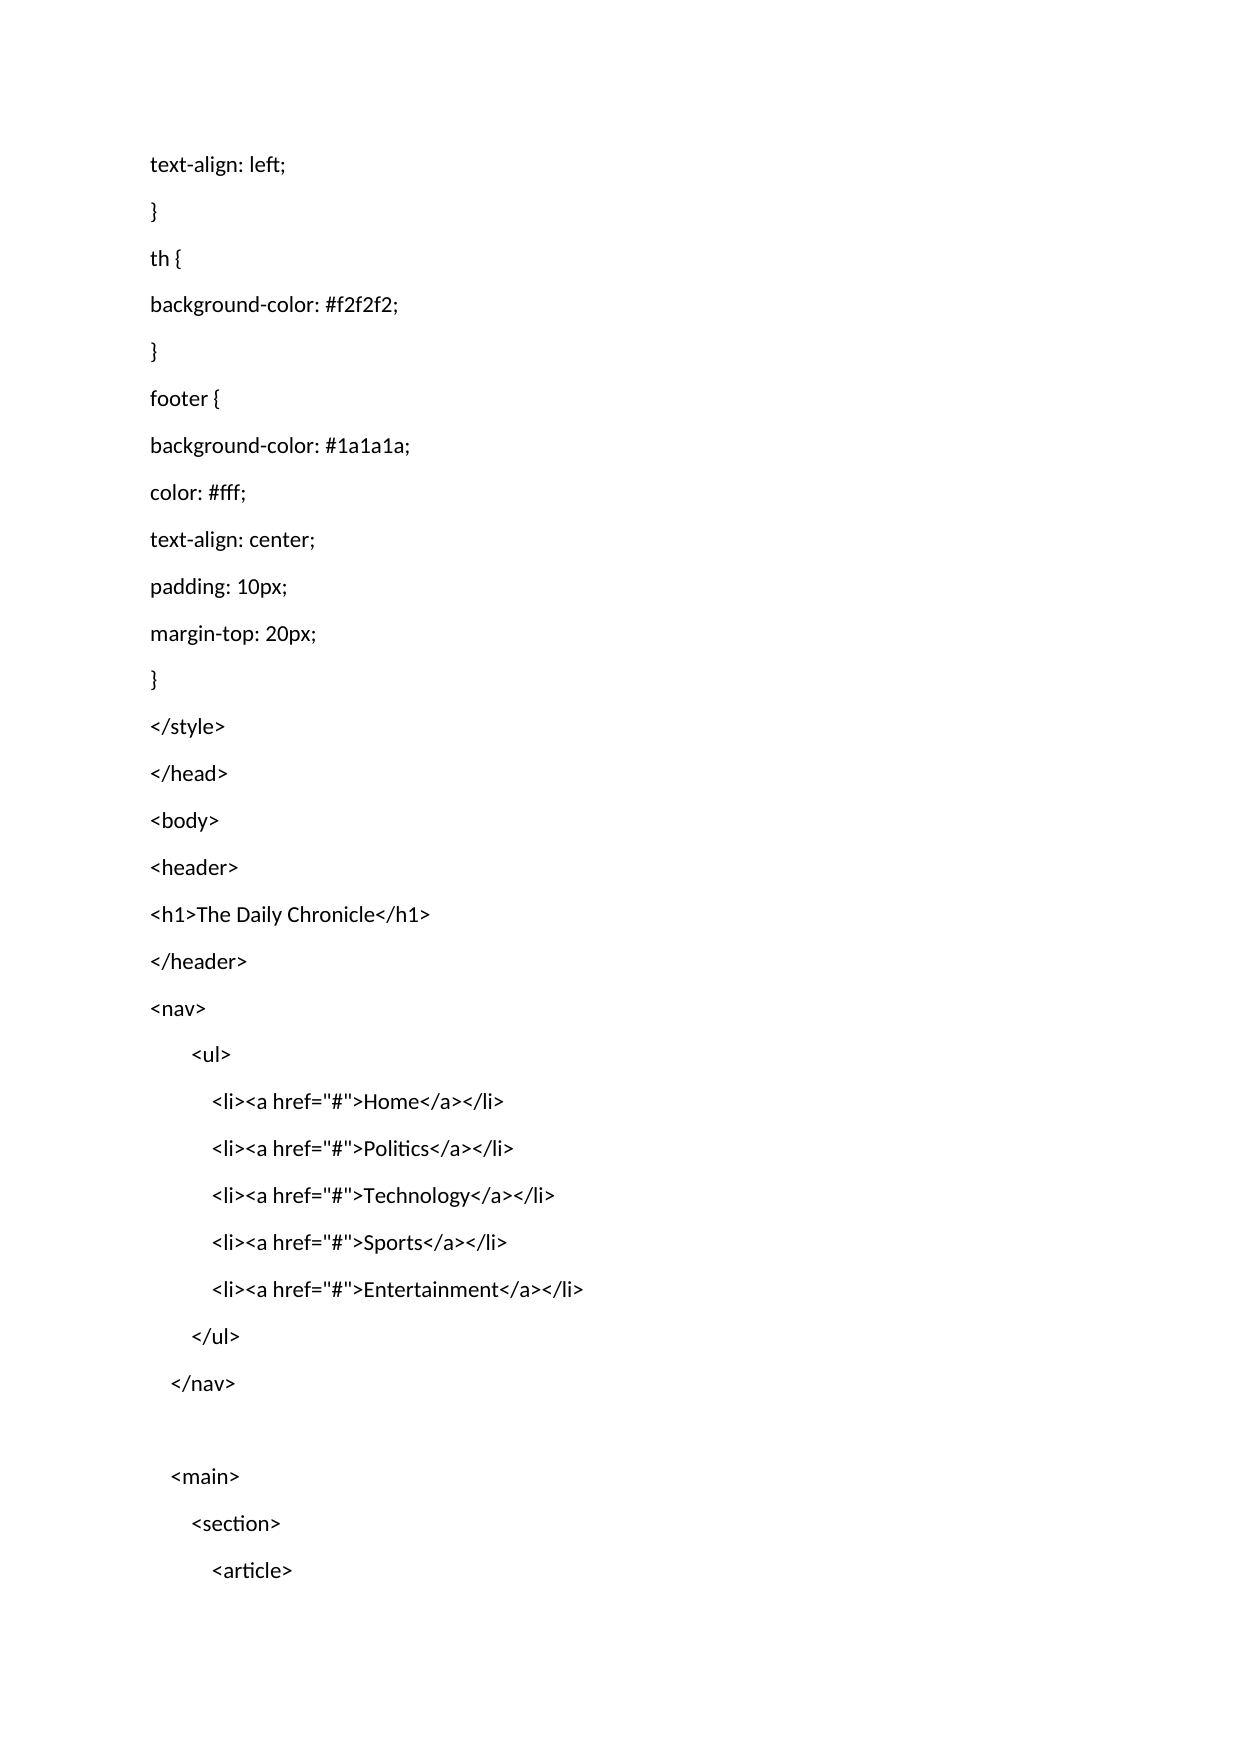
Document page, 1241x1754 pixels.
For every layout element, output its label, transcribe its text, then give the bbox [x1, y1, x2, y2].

text background-color: #f2f2f2; [150, 291, 1090, 319]
text th { [150, 244, 1090, 272]
text margin-top: 20px; [150, 619, 1090, 647]
text <li><a href="#">Sports</a></li> [150, 1228, 1090, 1256]
text <li><a href="#">Entertainment</a></li> [150, 1275, 1090, 1303]
text </header> [150, 947, 1090, 975]
text text-align: center; [150, 525, 1090, 553]
text <article> [150, 1556, 1090, 1584]
text background-color: #1a1a1a; [150, 431, 1090, 459]
text <section> [150, 1509, 1090, 1537]
text </nav> [150, 1369, 1090, 1397]
text } [150, 337, 1090, 366]
text <li><a href="#">Technology</a></li> [150, 1181, 1090, 1209]
text } [150, 666, 1090, 694]
text </ul> [150, 1322, 1090, 1350]
text } [150, 197, 1090, 225]
text <li><a href="#">Politics</a></li> [150, 1134, 1090, 1162]
text <nav> [150, 994, 1090, 1022]
text </head> [150, 759, 1090, 787]
text <ul> [150, 1041, 1090, 1069]
text padding: 10px; [150, 572, 1090, 600]
text color: #fff; [150, 478, 1090, 506]
text <body> [150, 806, 1090, 834]
text text-align: left; [150, 150, 1090, 178]
text <h1>The Daily Chronicle</h1> [150, 900, 1090, 928]
text footer { [150, 384, 1090, 412]
text <main> [150, 1462, 1090, 1491]
text </style> [150, 712, 1090, 741]
text <header> [150, 853, 1090, 881]
text <li><a href="#">Home</a></li> [150, 1087, 1090, 1116]
